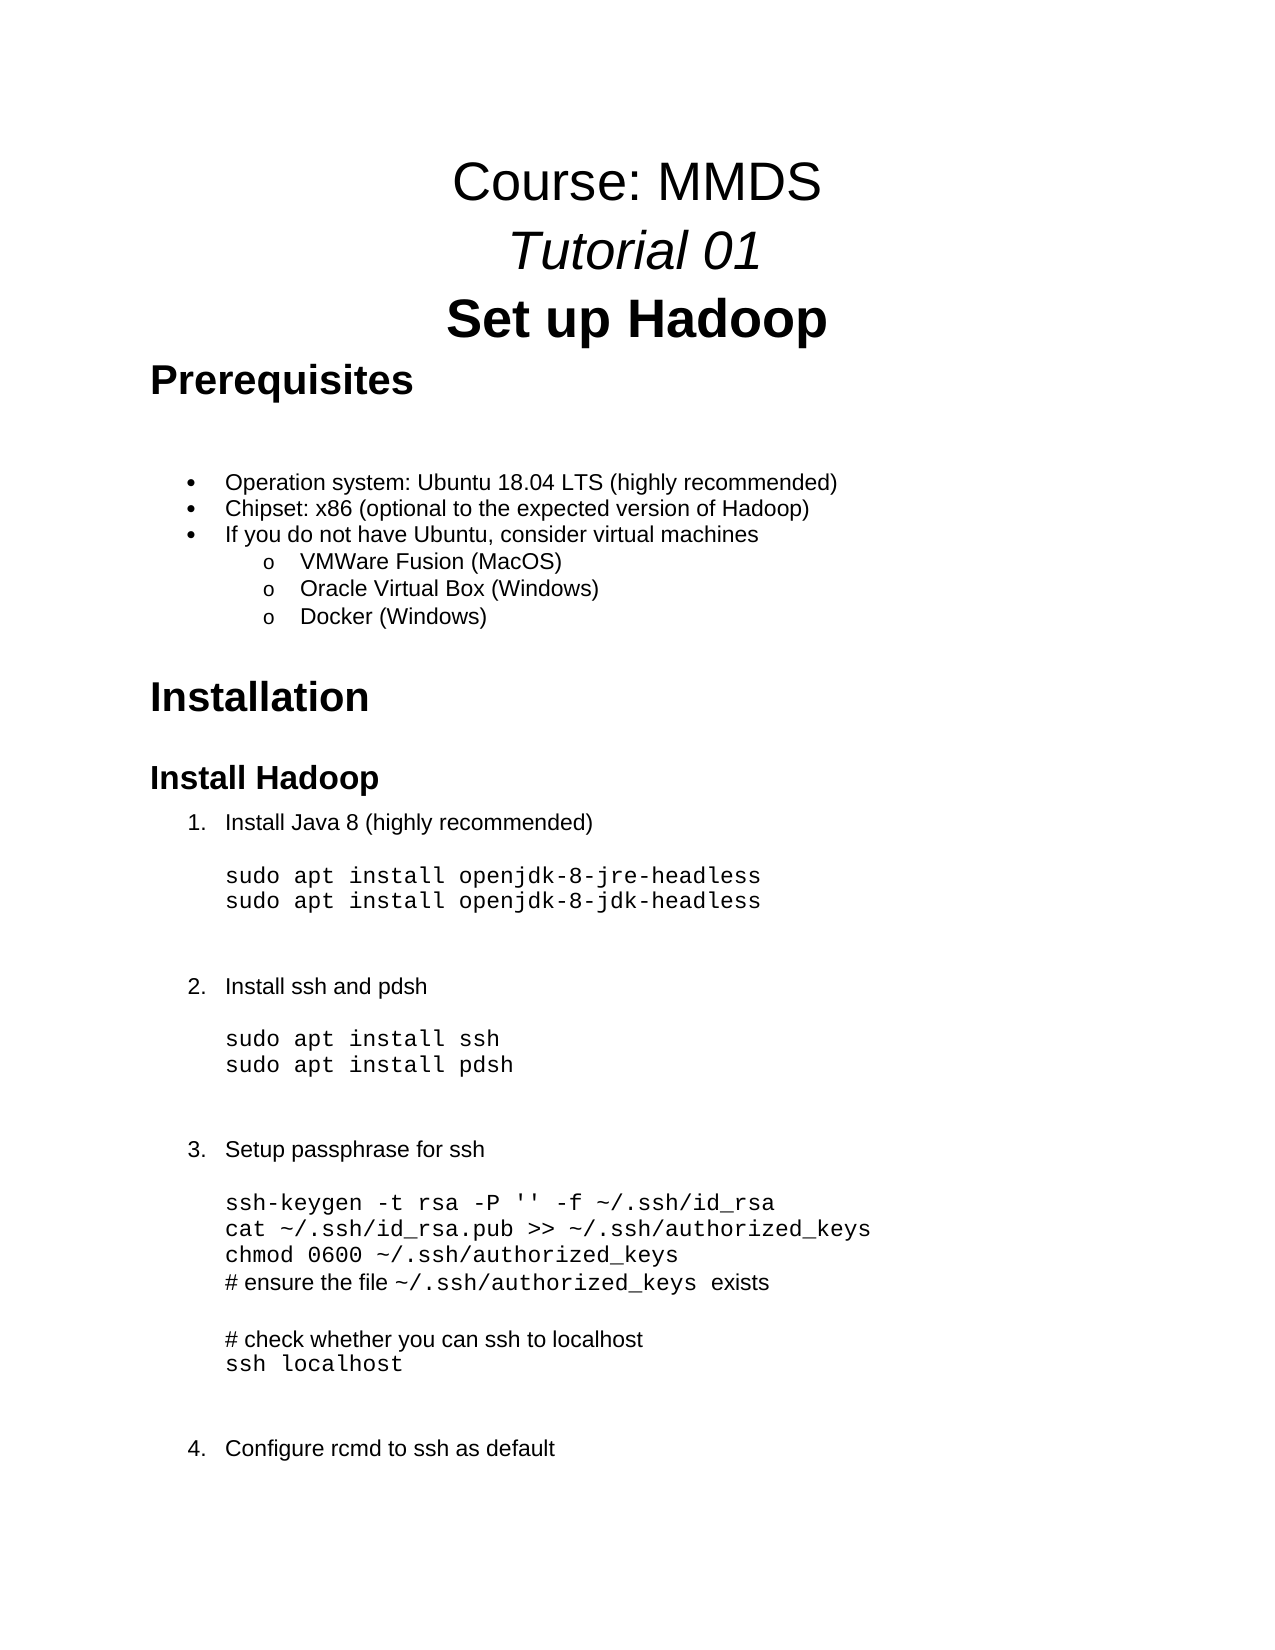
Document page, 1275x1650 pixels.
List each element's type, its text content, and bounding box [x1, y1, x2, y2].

list Docker (Windows) [262, 603, 1125, 631]
list Install Java 8 (highly recommended) [187, 809, 1125, 835]
text sudo apt install openjdk-8-jdk-headless [225, 890, 1125, 916]
text Tutorial 01 [150, 218, 1125, 281]
text chmod 0600 ~/.ssh/authorized_keys [225, 1243, 1125, 1269]
list Configure rcmd to ssh as default [187, 1435, 1125, 1462]
text ssh-keygen -t rsa -P '' -f ~/.ssh/id_rsa [225, 1191, 1125, 1217]
list Setup passphrase for ssh [187, 1136, 1125, 1163]
list If you do not have Ubuntu, consider virtual machines [187, 521, 1125, 548]
text sudo apt install pdsh [225, 1054, 1125, 1079]
text sudo apt install openjdk-8-jre-headless [225, 864, 1125, 890]
text # ensure the file ~/.ssh/authorized_keys exists [225, 1269, 1125, 1298]
list Oracle Virtual Box (Windows) [262, 575, 1125, 603]
text sudo apt install ssh [225, 1028, 1125, 1054]
text ssh localhost [225, 1353, 1125, 1379]
list VMWare Fusion (MacOS) [262, 548, 1125, 575]
text Course: MMDS [150, 150, 1125, 212]
list Chipset: x86 (optional to the expected version of Hadoop) [187, 495, 1125, 521]
text Install Hadoop [150, 758, 1125, 796]
text # check whether you can ssh to localhost [225, 1326, 1125, 1353]
text Set up Hadoop [150, 287, 1125, 349]
text cat ~/.ssh/id_rsa.pub >> ~/.ssh/authorized_keys [225, 1217, 1125, 1243]
list Operation system: Ubuntu 18.04 LTS (highly recommended) [187, 469, 1125, 495]
list Install ssh and pdsh [187, 973, 1125, 999]
text Prerequisites [150, 356, 1125, 403]
text Installation [150, 672, 1125, 720]
